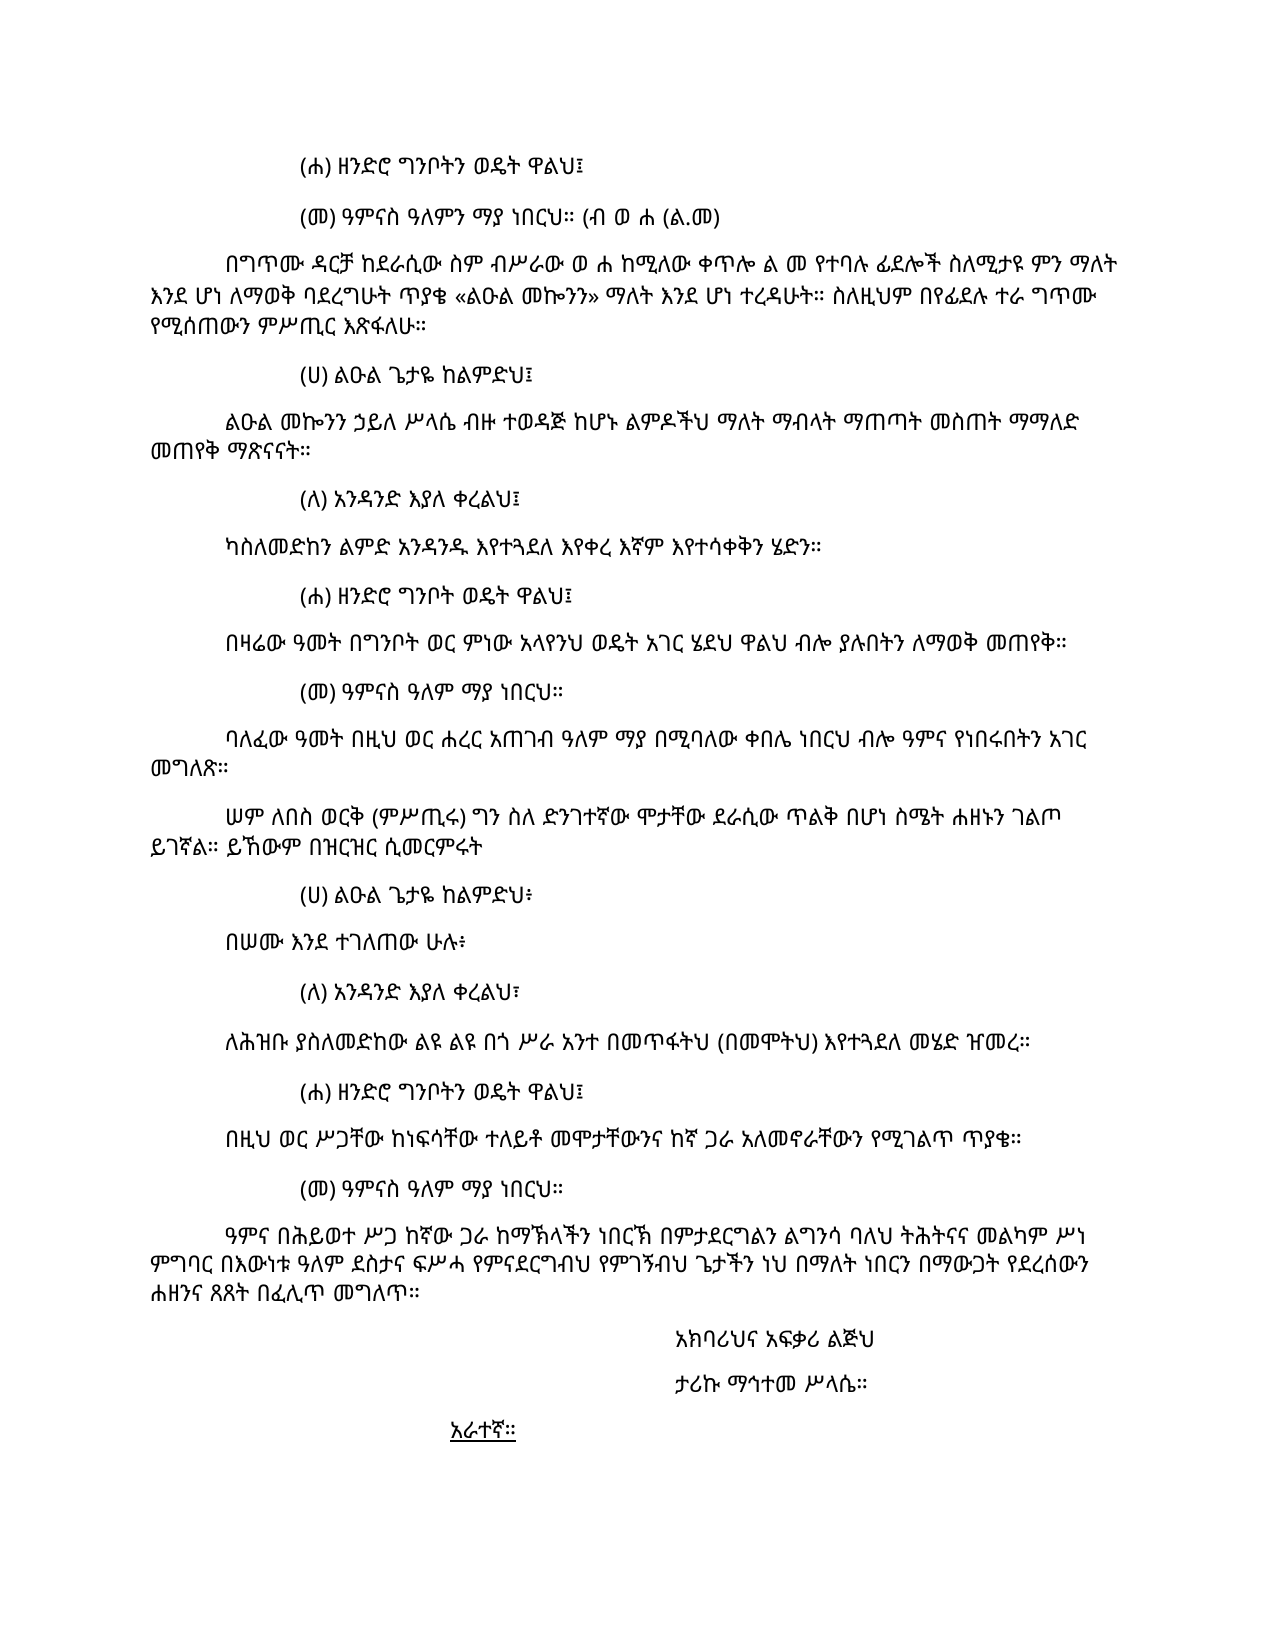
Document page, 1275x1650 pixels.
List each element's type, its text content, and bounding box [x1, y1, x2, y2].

text ለሕዝቡ ያስለመድከው ልዩ ልዩ በጎ ሥራ አንተ በመጥፋትህ (በመሞትህ) እየተጓደለ መሄድ ዠመረ። [150, 1026, 1125, 1057]
text (መ) ዓምናስ ዓለምን ማያ ነበርህ። (ብ ወ ሐ (ል.መ) [150, 200, 1125, 232]
text (መ) ዓምናስ ዓለም ማያ ነበርህ። [150, 676, 1125, 707]
text (ሐ) ዘንድሮ ግንቦትን ወዴት ዋልህ፤ [150, 1076, 1125, 1107]
text ሠም ለበስ ወርቅ (ምሥጢሩ) ግን ስለ ድንገተኛው ሞታቸው ደራሲው ጥልቅ በሆነ ስሜት ሐዘኑን ገልጦ ይገኛል። ይኸውም በዝርዝር ሲመርምሩት [150, 800, 1125, 860]
text (መ) ዓምናስ ዓለም ማያ ነበርህ። [150, 1172, 1125, 1204]
text (ለ) አንዳንድ እያለ ቀረልህ፤ [150, 483, 1125, 514]
text (ሐ) ዘንድሮ ግንቦት ወዴት ዋልህ፤ [150, 579, 1125, 611]
text (ሀ) ልዑል ጌታዬ ከልምድህ፥ [150, 879, 1125, 910]
text በዚህ ወር ሥጋቸው ከነፍሳቸው ተለይቶ መሞታቸውንና ከኛ ጋራ አለመኖራቸውን የሚገልጥ ጥያቄ። [150, 1127, 1125, 1153]
text ዓምና በሕይወተ ሥጋ ከኛው ጋራ ከማኽላችን ነበርኽ በምታደርግልን ልግንሳ ባለህ ትሕትናና መልካም ሥነ ምግባር በእውነቱ ዓለም ደስታና ፍሥሓ የምናደርግብህ የምገኝብህ ጌታችን ነህ በማለት ነበርን በማውጋት የደረሰውን ሐዘንና ጸጸት በፈሊጥ መግለጥ። [150, 1223, 1125, 1307]
text ካስለመድከን ልምድ አንዳንዱ እየተጓደለ እየቀረ እኛም እየተሳቀቅን ሄድን። [150, 534, 1125, 560]
text ልዑል መኰንን ኃይለ ሥላሴ ብዙ ተወዳጅ ከሆኑ ልምዶችህ ማለት ማብላት ማጠጣት መስጠት ማማለድ መጠየቅ ማጽናናት። [150, 409, 1125, 464]
text (ሐ) ዘንድሮ ግንቦትን ወዴት ዋልህ፤ [150, 150, 1125, 181]
text አራተኛ። [150, 1417, 1125, 1444]
text አክባሪህና አፍቃሪ ልጅህ [150, 1326, 1125, 1352]
text በዛሬው ዓመት በግንቦት ወር ምነው አላየንህ ወዴት አገር ሄደህ ዋልህ ብሎ ያሉበትን ለማወቅ መጠየቅ። [150, 630, 1125, 657]
text (ለ) አንዳንድ እያለ ቀረልህ፣ [150, 975, 1125, 1007]
text ታሪኩ ማኅተመ ሥላሴ። [150, 1372, 1125, 1398]
text ባለፈው ዓመት በዚህ ወር ሐረር አጠገብ ዓለም ማያ በሚባለው ቀበሌ ነበርህ ብሎ ዓምና የነበሩበትን አገር መግለጽ። [150, 726, 1125, 782]
text በሠሙ እንደ ተገለጠው ሁሉ፥ [150, 929, 1125, 956]
text (ሀ) ልዑል ጌታዬ ከልምድህ፤ [150, 359, 1125, 390]
text በግጥሙ ዳርቻ ከደራሲው ስም ብሥራው ወ ሐ ከሚለው ቀጥሎ ል መ የተባሉ ፊደሎች ስለሚታዩ ምን ማለት እንደ ሆነ ለማወቅ ባደረግሁት ጥያቄ «ልዑል መኰንን» ማለት እንደ ሆነ ተረዳሁት። ስለዚህም በየፊደሉ ተራ ግጥሙ የሚሰጠውን ምሥጢር እጽፋለሁ። [150, 251, 1125, 340]
